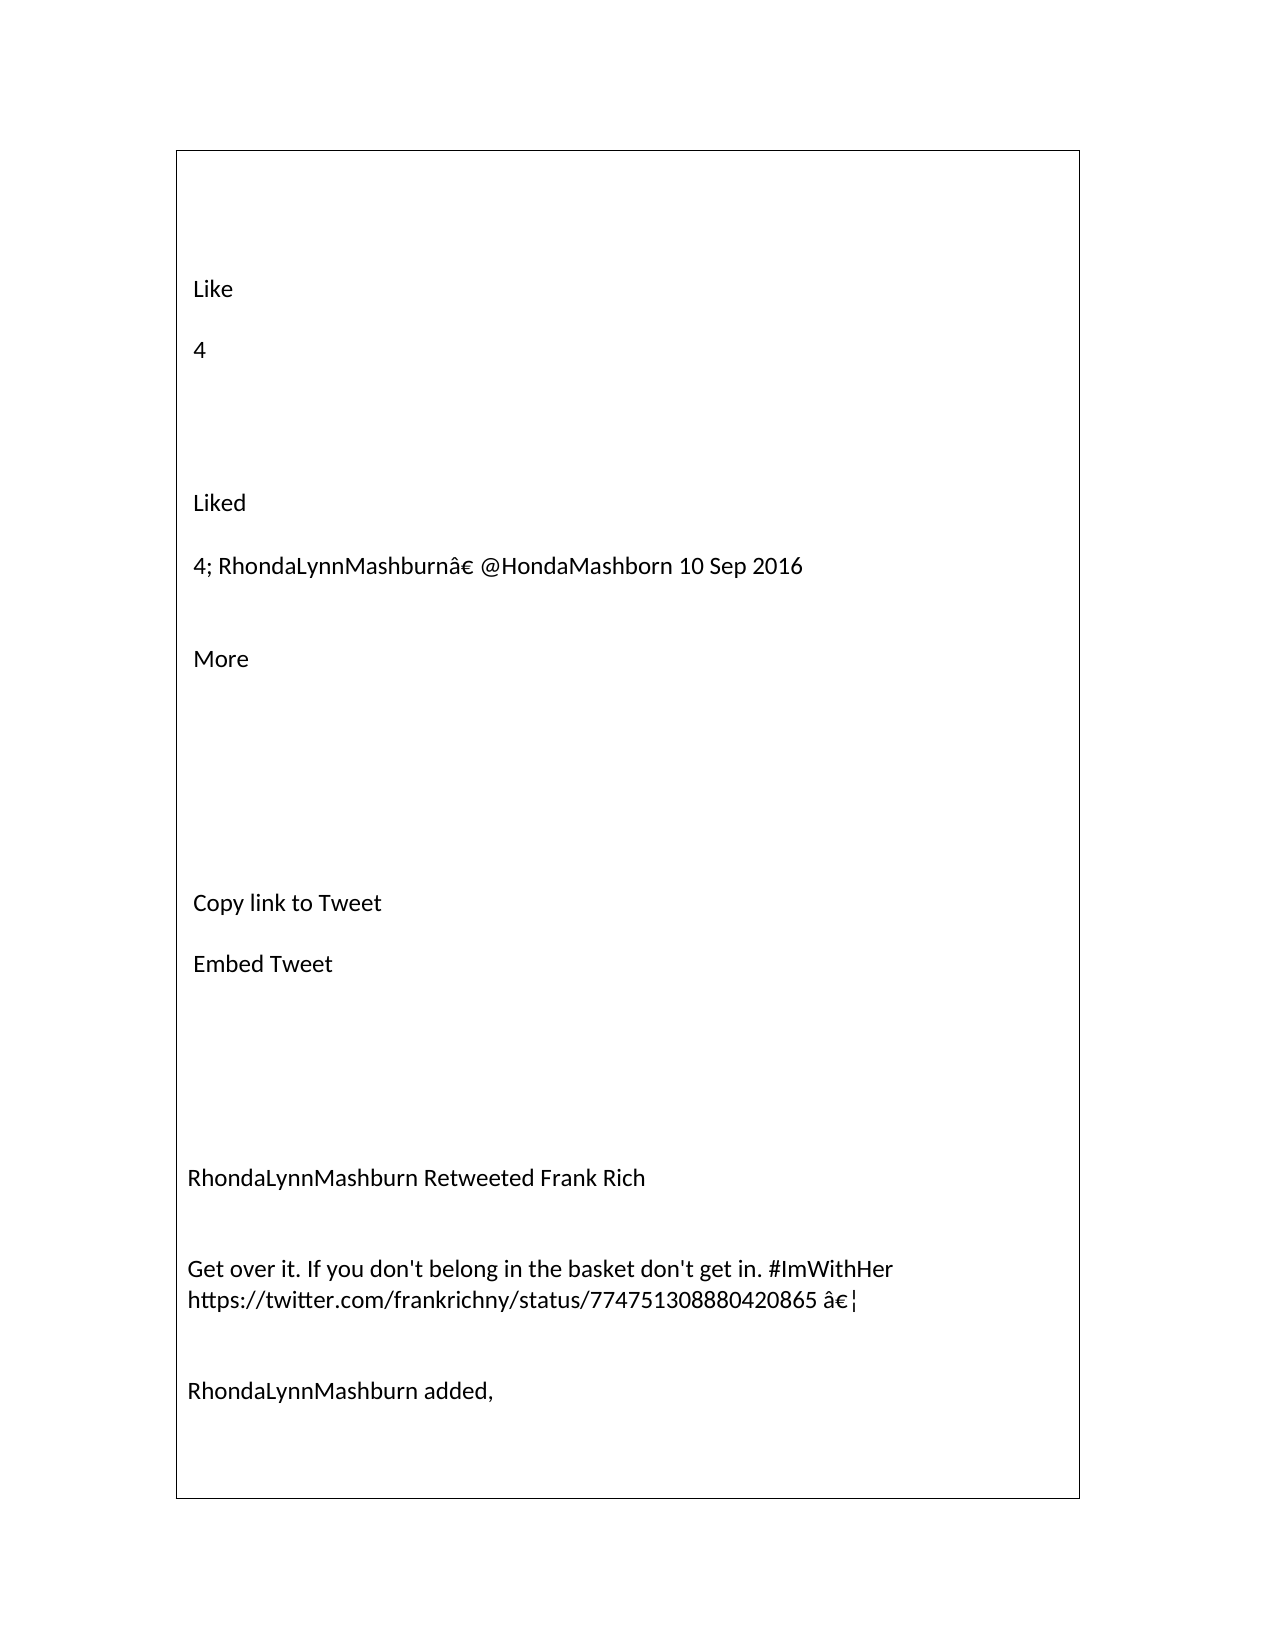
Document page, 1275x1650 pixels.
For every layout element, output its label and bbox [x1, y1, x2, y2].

table_cell [177, 151, 1079, 1497]
